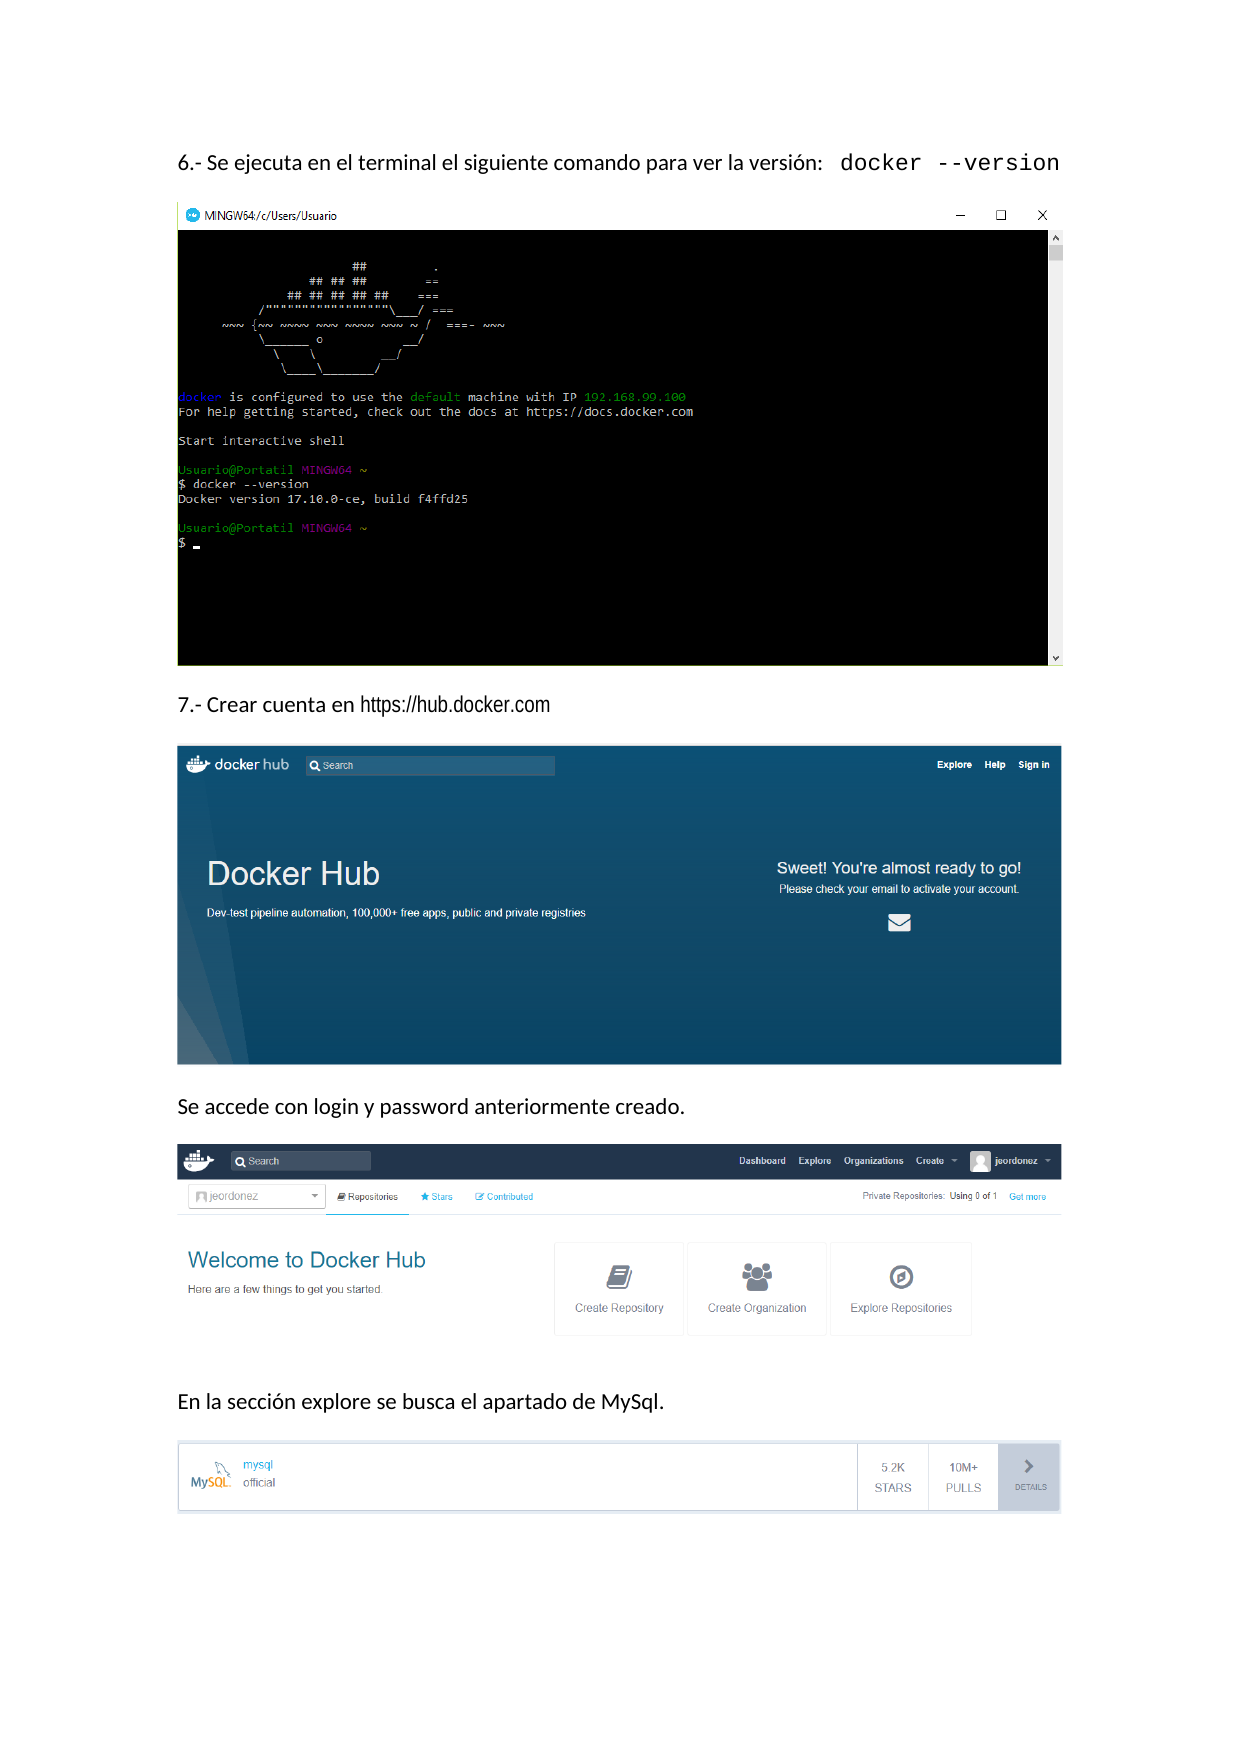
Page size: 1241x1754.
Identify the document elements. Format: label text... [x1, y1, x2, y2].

picture [177, 743, 1062, 1067]
text 7.- Crear cuenta en https://hub.docker.com [177, 690, 1063, 718]
picture [177, 1144, 1062, 1362]
text En la sección explore se busca el apartado de MySql. [177, 1387, 1063, 1415]
picture [177, 202, 1063, 666]
text Se accede con login y password anteriormente creado. [177, 1092, 1063, 1120]
picture [177, 1440, 1062, 1514]
text 6.- Se ejecuta en el terminal el siguiente comando para ver la versión: docker --version [177, 148, 1063, 177]
